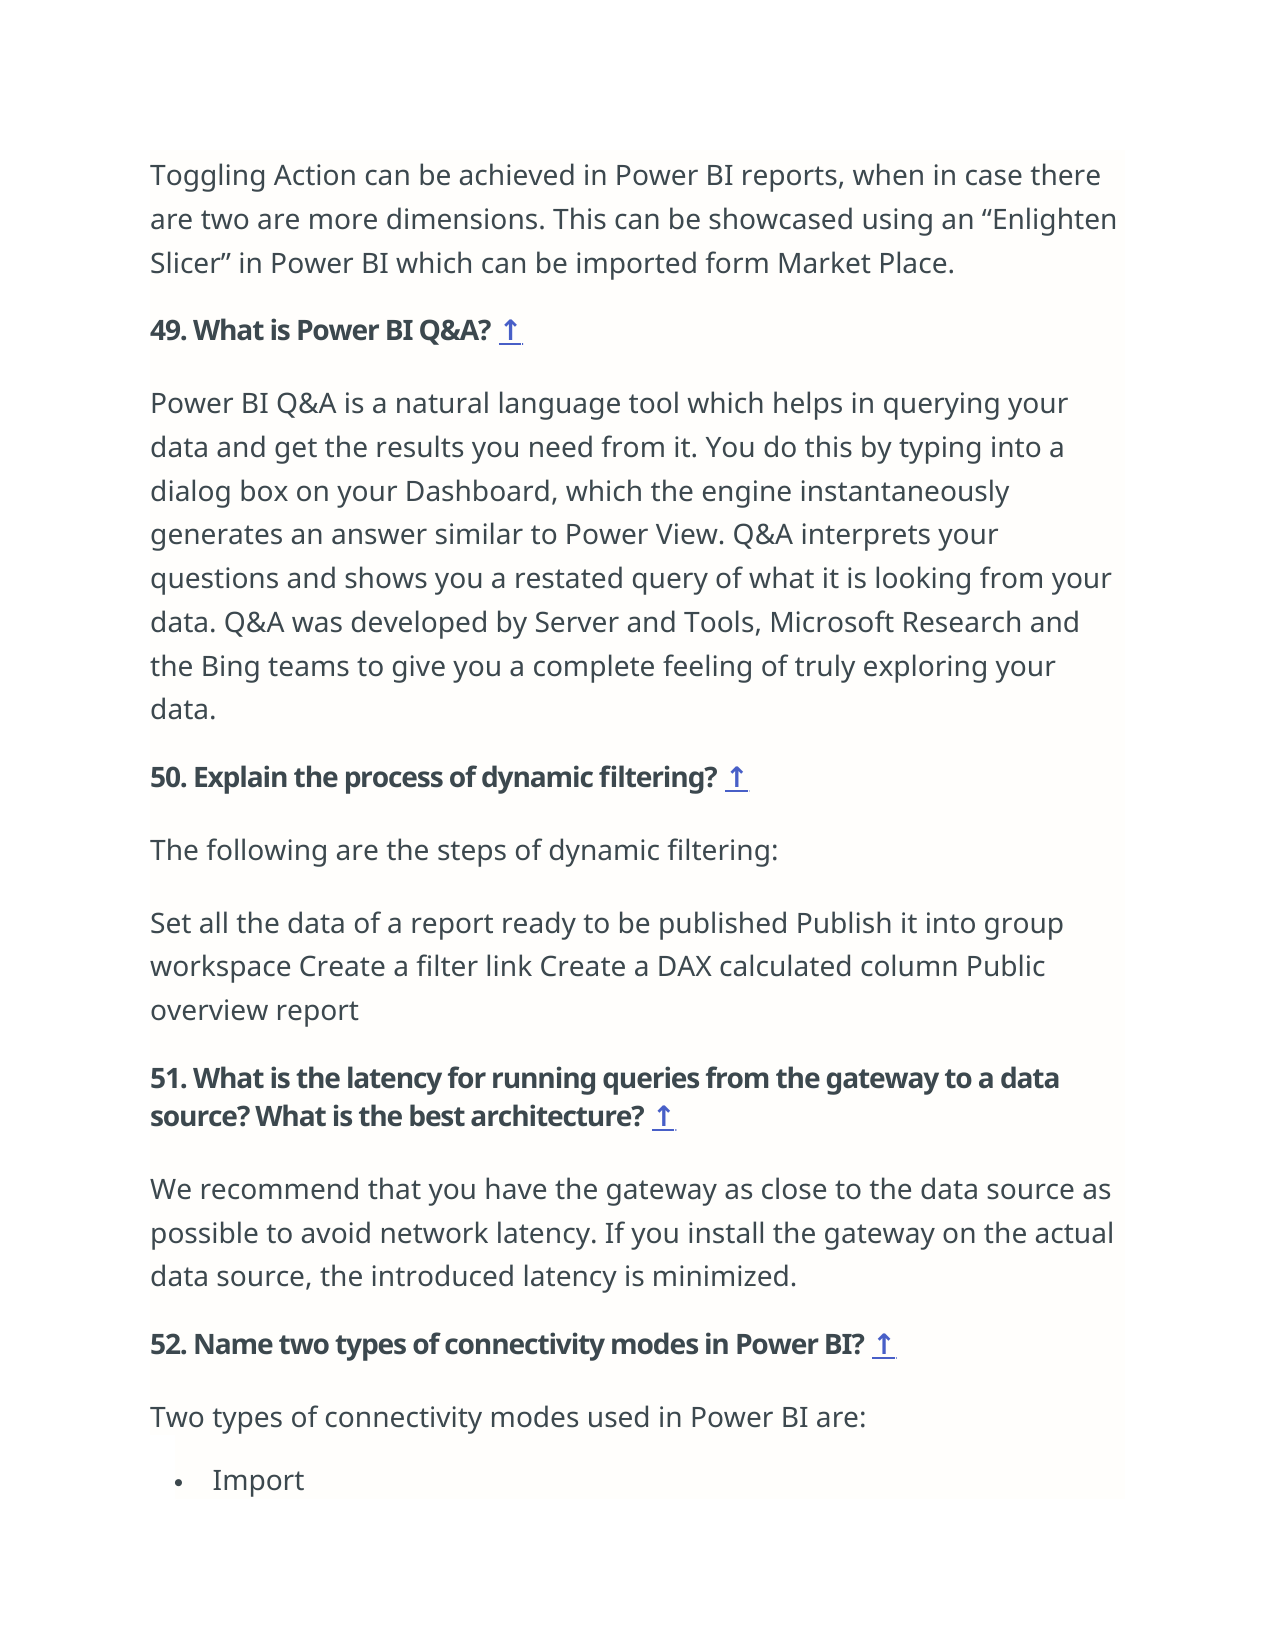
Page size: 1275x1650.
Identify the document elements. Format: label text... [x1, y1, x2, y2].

text Set all the data of a report ready to be published Publish it into group workspace Create a filter link Create a DAX calculated column Public overview report [150, 897, 1125, 1029]
text We recommend that you have the gateway as close to the data source as possible to avoid network latency. If you install the gateway on the actual data source, the introduced latency is minimized. [150, 1164, 1125, 1295]
text 52. Name two types of connectivity modes in Power BI? ↑ [150, 1324, 1125, 1362]
text The following are the steps of dynamic filtering: [150, 824, 1125, 868]
text 50. Explain the process of dynamic filtering? ↑ [150, 757, 1125, 795]
text 51. What is the latency for running queries from the gateway to a data source? What is the best architecture? ↑ [150, 1058, 1125, 1134]
text 49. What is Power BI Q&A? ↑ [150, 310, 1125, 349]
text Two types of connectivity modes used in Power BI are: [150, 1392, 1125, 1435]
text Toggling Action can be achieved in Power BI reports, when in case there are two are more dimensions. This can be showcased using an “Enlighten Slicer” in Power BI which can be imported form Market Place. [150, 150, 1125, 281]
text Power BI Q&A is a natural language tool which helps in querying your data and get the results you need from it. You do this by typing into a dialog box on your Dashboard, which the engine instantaneously generates an answer similar to Power View. Q&A interprets your questions and shows you a restated query of what it is looking from your data. Q&A was developed by Server and Tools, Microsoft Research and the Bing teams to give you a complete feeling of truly exploring your data. [150, 378, 1125, 728]
list Import [175, 1460, 1125, 1499]
